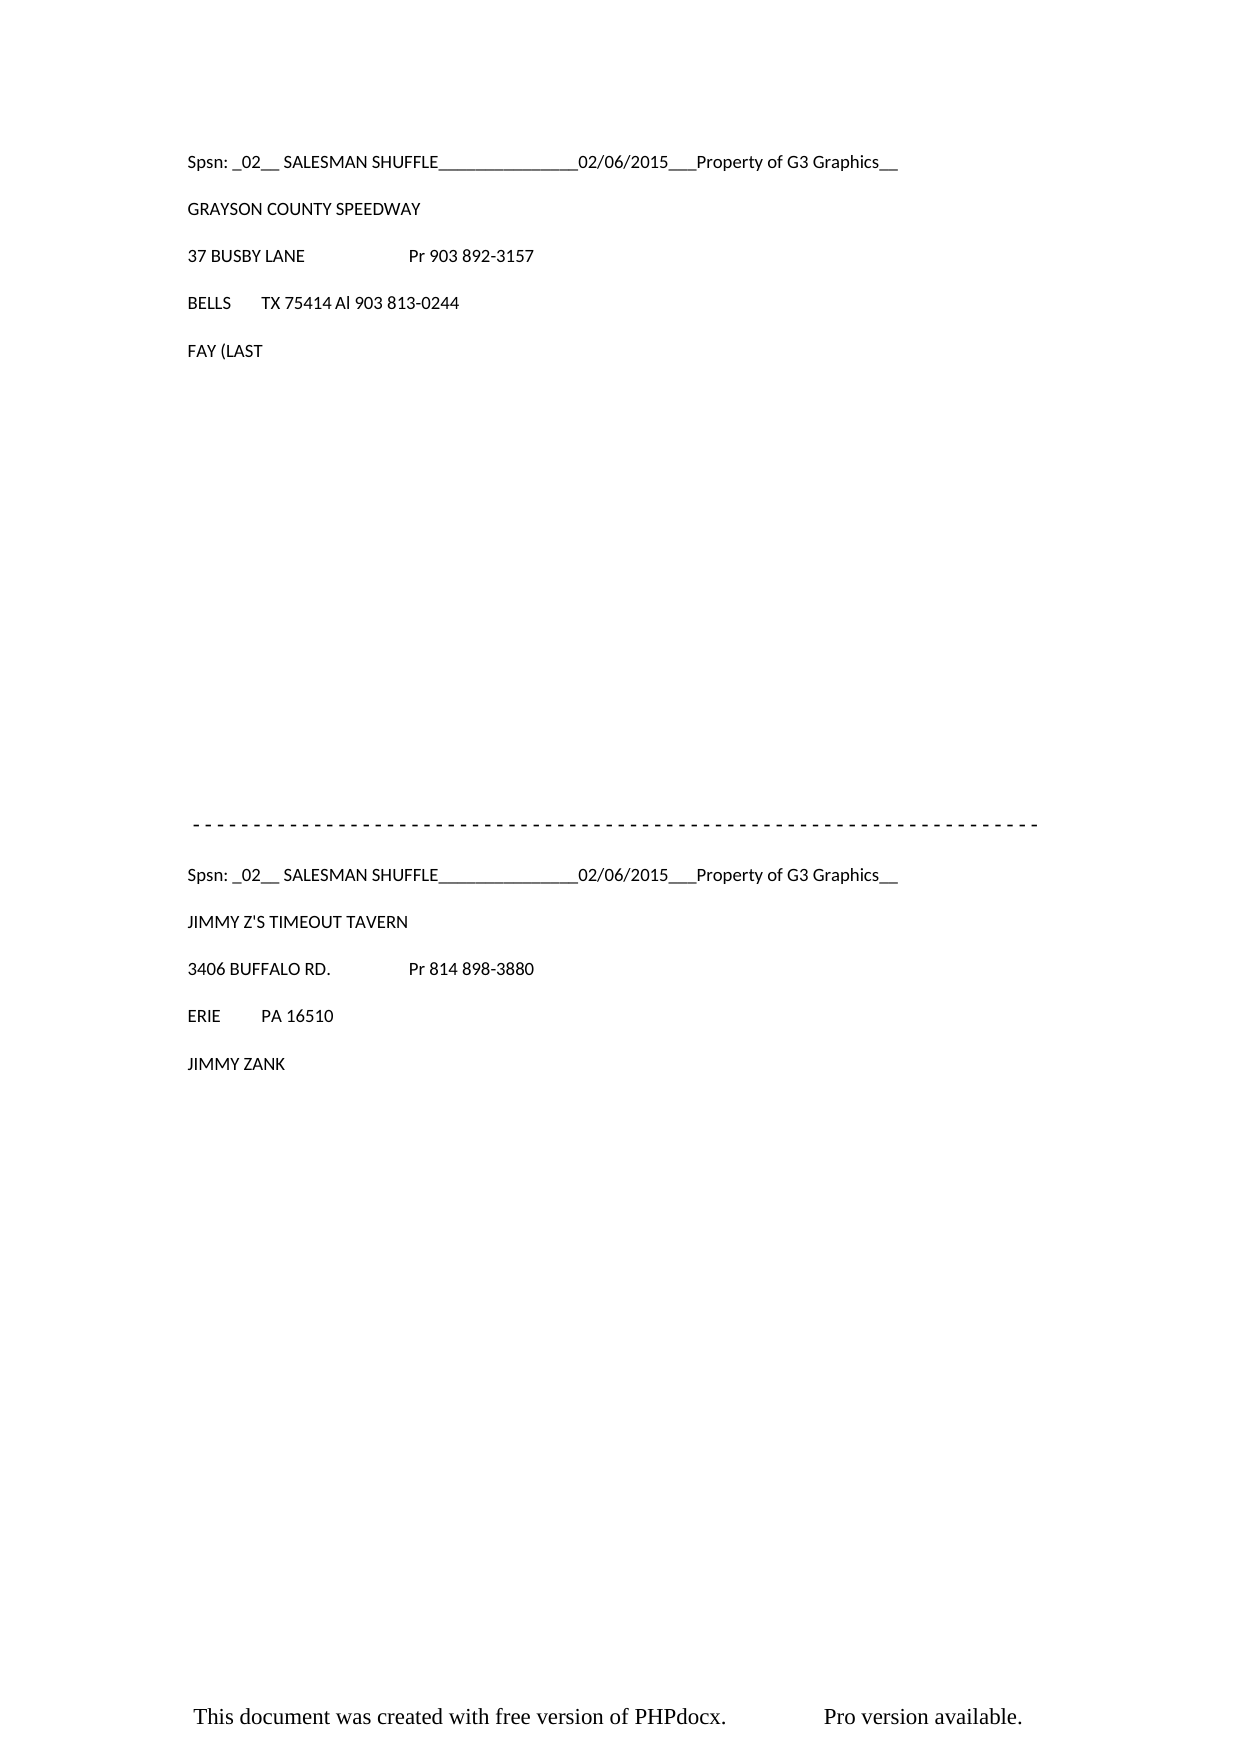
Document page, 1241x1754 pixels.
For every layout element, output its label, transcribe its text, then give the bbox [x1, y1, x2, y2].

text FAY (LAST [187, 339, 1053, 362]
text JIMMY Z'S TIMEOUT TAVERN [187, 910, 1053, 933]
text GRAYSON COUNTY SPEEDWAY [187, 197, 1053, 220]
text Spsn: _02__ SALESMAN SHUFFLE_______________02/06/2015___Property of G3 Graphics__ [187, 150, 1053, 173]
text BELLS TX 75414 Al 903 813-0244 [187, 292, 1053, 314]
text ERIE PA 16510 [187, 1005, 1053, 1028]
text - - - - - - - - - - - - - - - - - - - - - - - - - - - - - - - - - - - - - - - - - - - - - - - - - - - - - - - - - - - - - - - - - - - - - - [187, 810, 1053, 838]
text 3406 BUFFALO RD. Pr 814 898-3880 [187, 957, 1053, 980]
text JIMMY ZANK [187, 1052, 1053, 1075]
text Spsn: _02__ SALESMAN SHUFFLE_______________02/06/2015___Property of G3 Graphics__ [187, 863, 1053, 886]
text 37 BUSBY LANE Pr 903 892-3157 [187, 244, 1053, 267]
